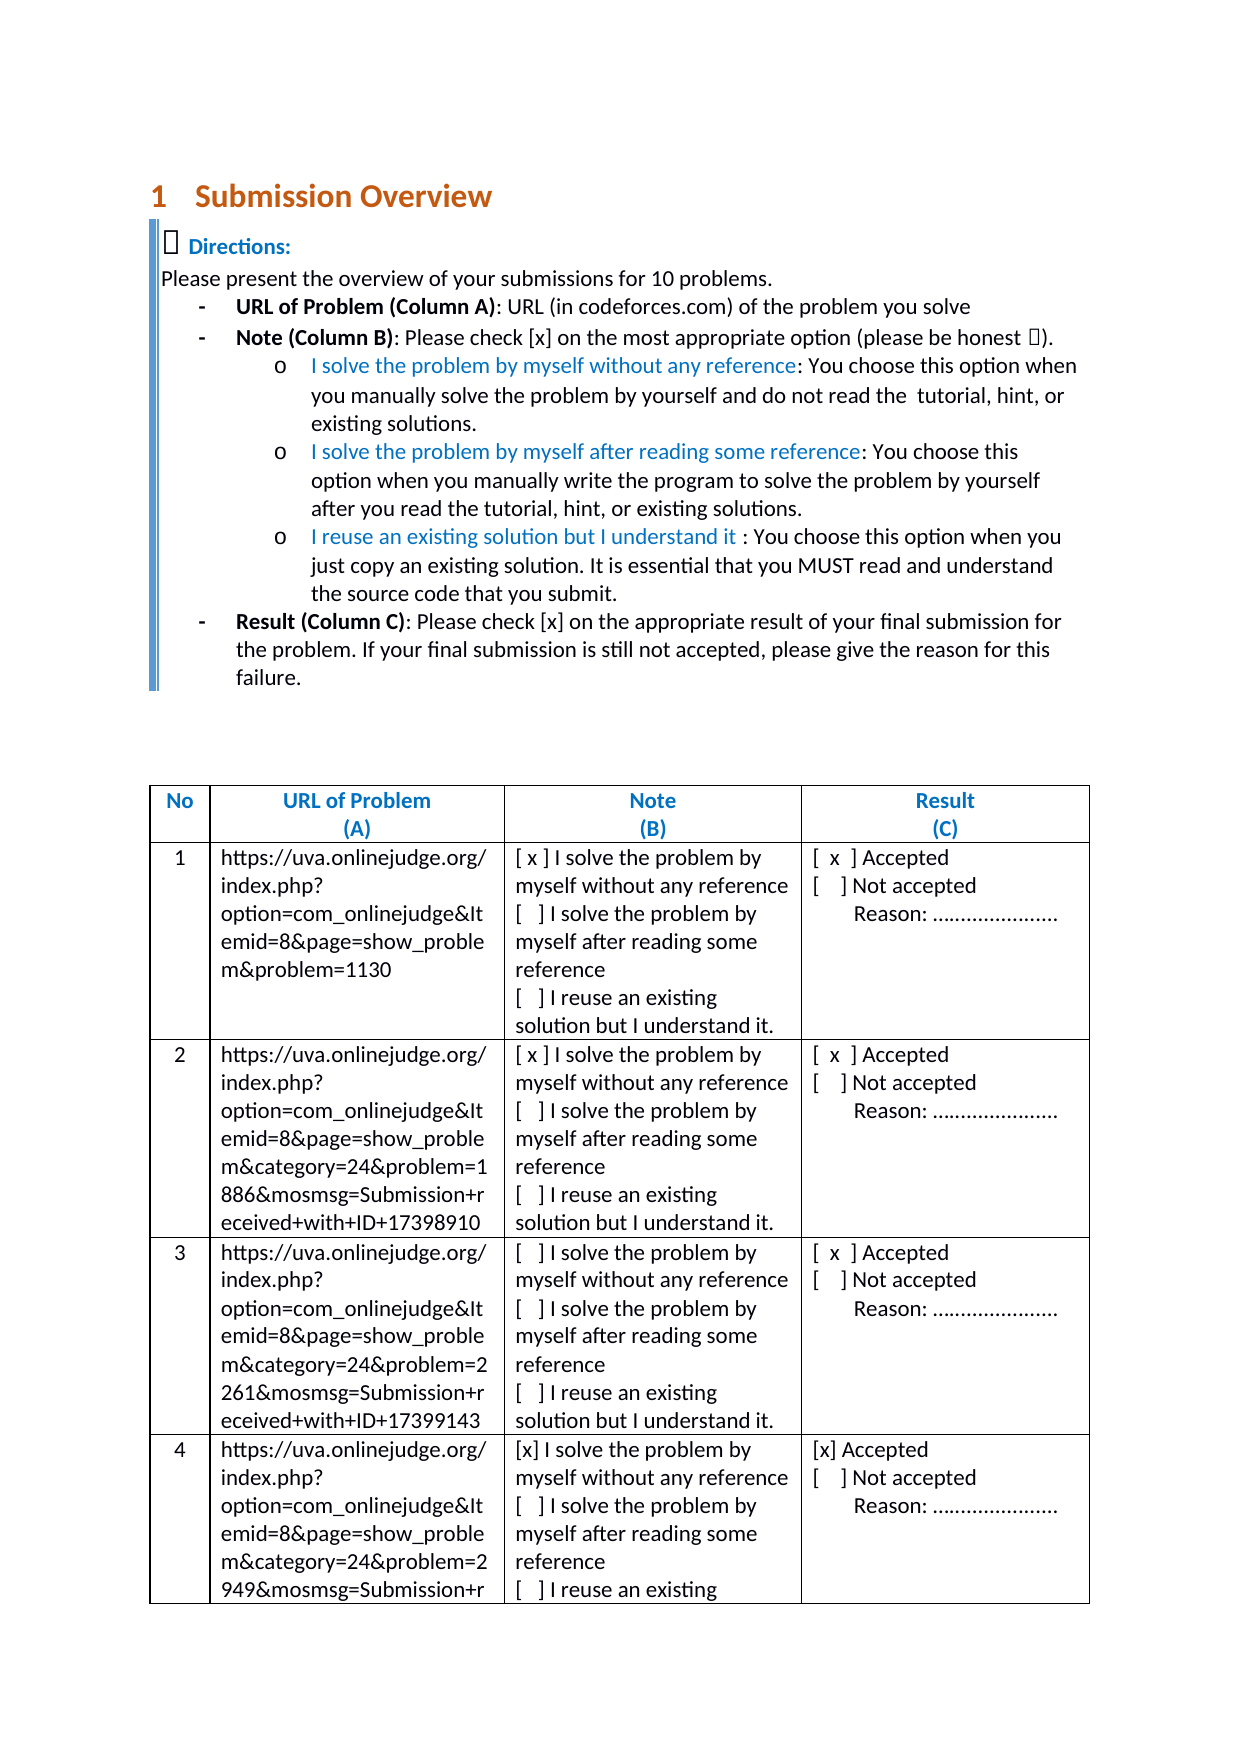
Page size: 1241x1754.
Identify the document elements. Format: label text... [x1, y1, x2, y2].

table_cell [ x ] Accepted [ ] Not accepted Reason: …................... [802, 1040, 1089, 1237]
table_cell https://uva.onlinejudge.org/index.php?option=com_onlinejudge&Itemid=8&page=show_problem&category=24&problem=1886&mosmsg=Submission+received+with+ID+17398910 [211, 1040, 504, 1237]
table_cell https://uva.onlinejudge.org/index.php?option=com_onlinejudge&Itemid=8&page=show_problem&problem=1130 [211, 843, 504, 1039]
table_header URL of Problem (A) [211, 786, 504, 842]
table_header Note (B) [505, 786, 801, 842]
table_cell [ ] I solve the problem by myself without any reference [ ] I solve the problem by myself after reading some reference [ ] I reuse an existing solution but I understand it. [505, 1238, 801, 1434]
table_header Result (C) [802, 786, 1089, 842]
table_cell 4 [151, 1435, 209, 1603]
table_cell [802, 1435, 1089, 1603]
table_cell 3 [151, 1238, 209, 1434]
table_cell [ x ] Accepted [ ] Not accepted Reason: …................... [802, 843, 1089, 1039]
table_header No [151, 786, 209, 842]
table_header  Directions: Please present the overview of your submissions for 10 problems. URL of Problem (Column A): URL (in codeforces.com) of the problem you solve Note (Column B): Please check [x] on the most appropriate option (please be honest ). I solve the problem by myself without any reference: You choose this option when you manually solve the problem by yourself and do not read the tutorial, hint, or existing solutions. I solve the problem by myself after reading some reference: You choose this option when you manually write the program to solve the problem by yourself after you read the tutorial, hint, or existing solutions. I reuse an existing solution but I understand it : You choose this option when you just copy an existing solution. It is essential that you MUST read and understand the source code that you submit. Result (Column C): Please check [x] on the appropriate result of your final submission for the problem. If your final submission is still not accepted, please give the reason for this failure. [159, 219, 1090, 691]
table_cell 2 [151, 1040, 209, 1237]
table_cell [505, 1435, 801, 1603]
table_cell https://uva.onlinejudge.org/index.php?option=com_onlinejudge&Itemid=8&page=show_problem&category=24&problem=2261&mosmsg=Submission+received+with+ID+17399143 [211, 1238, 504, 1434]
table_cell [211, 1435, 504, 1603]
subtitle Submission Overview [150, 175, 1090, 216]
table_cell [ x ] Accepted [ ] Not accepted Reason: …................... [802, 1238, 1089, 1434]
table_cell 1 [151, 843, 209, 1039]
